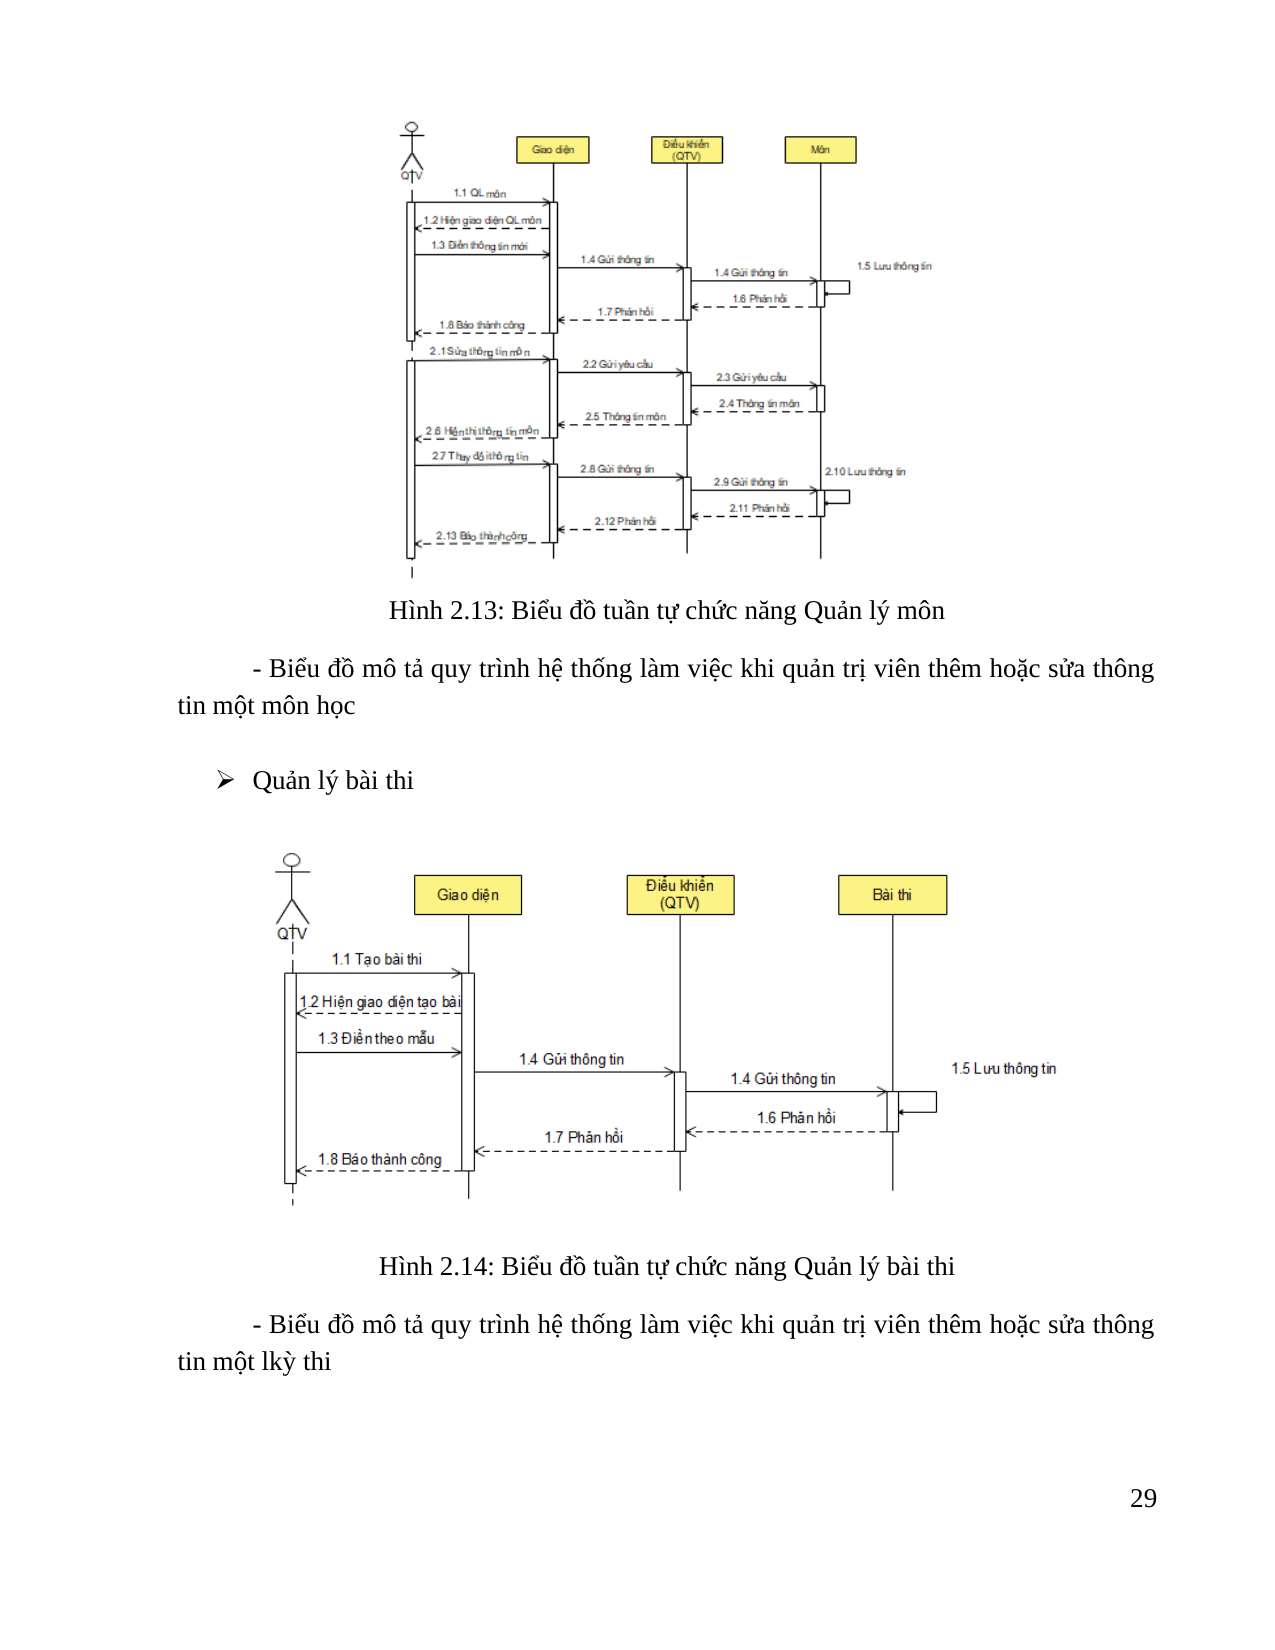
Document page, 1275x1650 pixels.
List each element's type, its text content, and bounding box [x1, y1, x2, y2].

list Quản lý bài thi [215, 764, 1157, 795]
text Hình 2.14: Biểu đồ tuần tự chức năng Quản lý bài thi [177, 1250, 1157, 1281]
picture [267, 814, 1067, 1244]
picture [392, 118, 942, 588]
text - Biểu đồ mô tả quy trình hệ thống làm việc khi quản trị viên thêm hoặc sửa thông tin một môn học [177, 652, 1157, 721]
text Hình 2.13: Biểu đồ tuần tự chức năng Quản lý môn [177, 594, 1157, 625]
text - Biểu đồ mô tả quy trình hệ thống làm việc khi quản trị viên thêm hoặc sửa thông tin một lkỳ thi [177, 1308, 1157, 1376]
